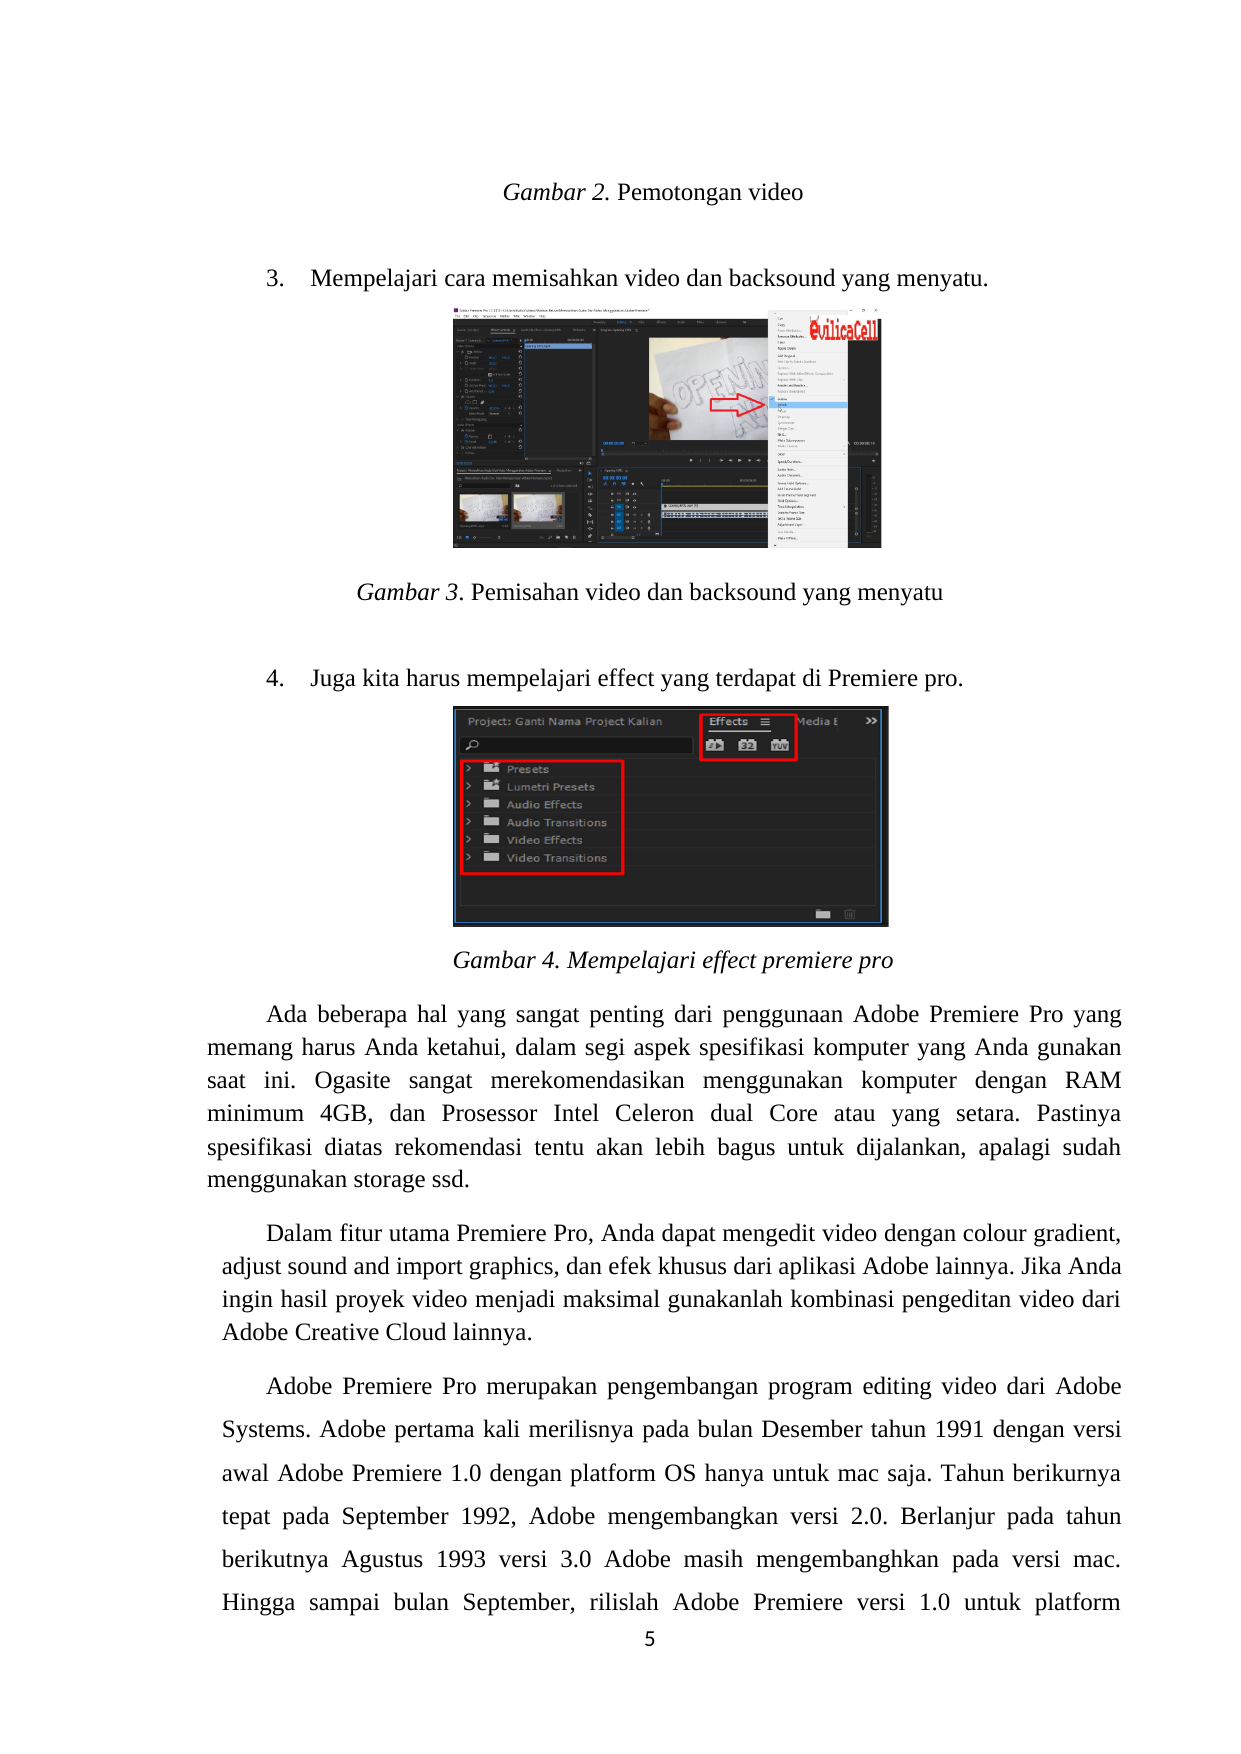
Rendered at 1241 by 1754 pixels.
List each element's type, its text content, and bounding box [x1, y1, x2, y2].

text Ada beberapa hal yang sangat penting dari penggunaan Adobe Premiere Pro yang memang harus Anda ketahui, dalam segi aspek spesifikasi komputer yang Anda gunakan saat ini. Ogasite sangat merekomendasikan menggunakan komputer dengan RAM minimum 4GB, dan Prosessor Intel Celeron dual Core atau yang setara. Pastinya spesifikasi diatas rekomendasi tentu akan lebih bagus untuk dijalankan, apalagi sudah menggunakan storage ssd. [207, 999, 1122, 1193]
picture [453, 706, 889, 927]
list Mempelajari cara memisahkan video dan backsound yang menyatu. [266, 263, 1122, 292]
list Juga kita harus mempelajari effect yang terdapat di Premiere pro. [266, 663, 1122, 692]
text Dalam fitur utama Premiere Pro, Anda dapat mengedit video dengan colour gradient, adjust sound and import graphics, dan efek khusus dari aplikasi Adobe lainnya. Jika Anda ingin hasil proyek video menjadi maksimal gunakanlah kombinasi pengeditan video dari Adobe Creative Cloud lainnya. [222, 1218, 1122, 1346]
picture [453, 307, 882, 548]
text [222, 1371, 1122, 1616]
text Gambar 2. Pemotongan video [252, 177, 1122, 206]
